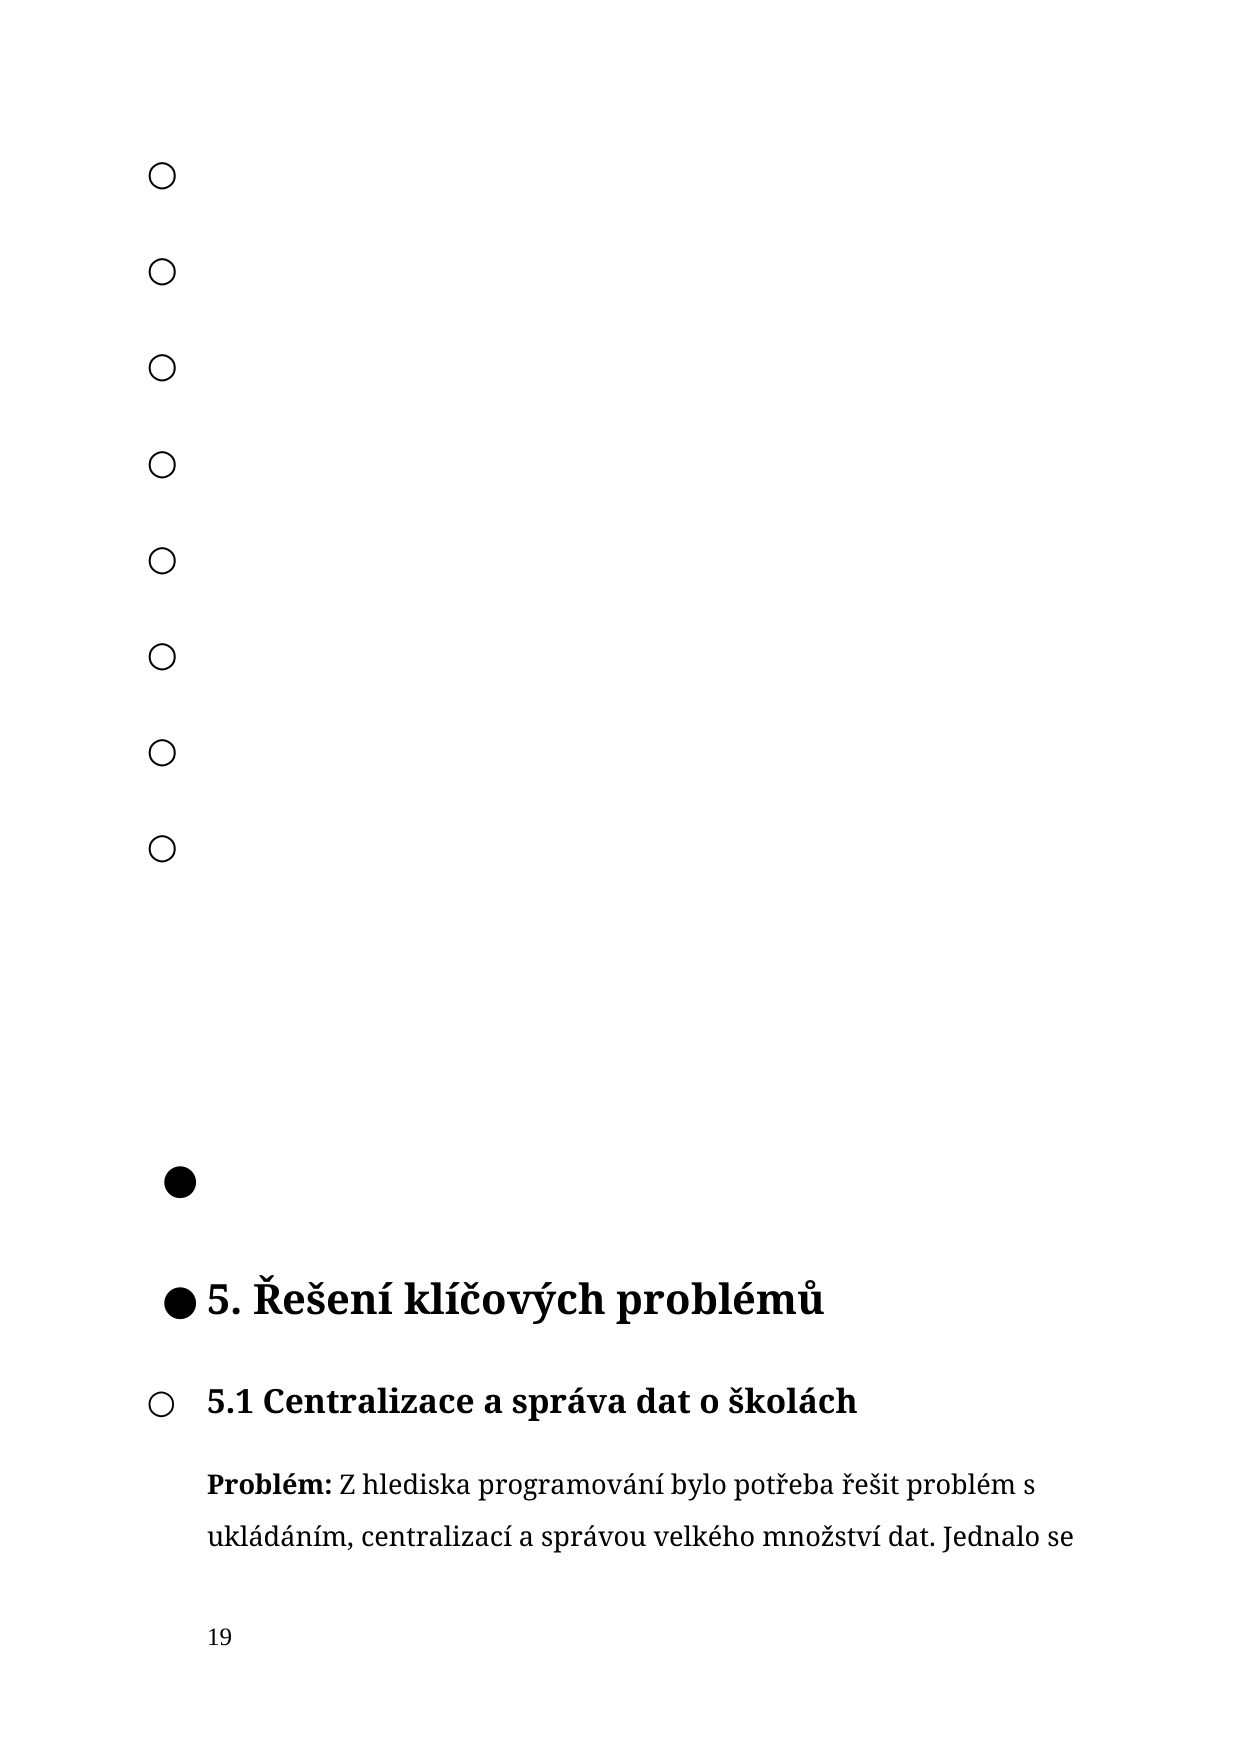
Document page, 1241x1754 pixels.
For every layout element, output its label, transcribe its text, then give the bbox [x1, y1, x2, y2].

subtitle 5. Řešení klíčových problémů [162, 1270, 1152, 1326]
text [207, 1466, 1152, 1554]
subtitle 5.1 Centralizace a správa dat o školách [147, 1378, 1152, 1423]
